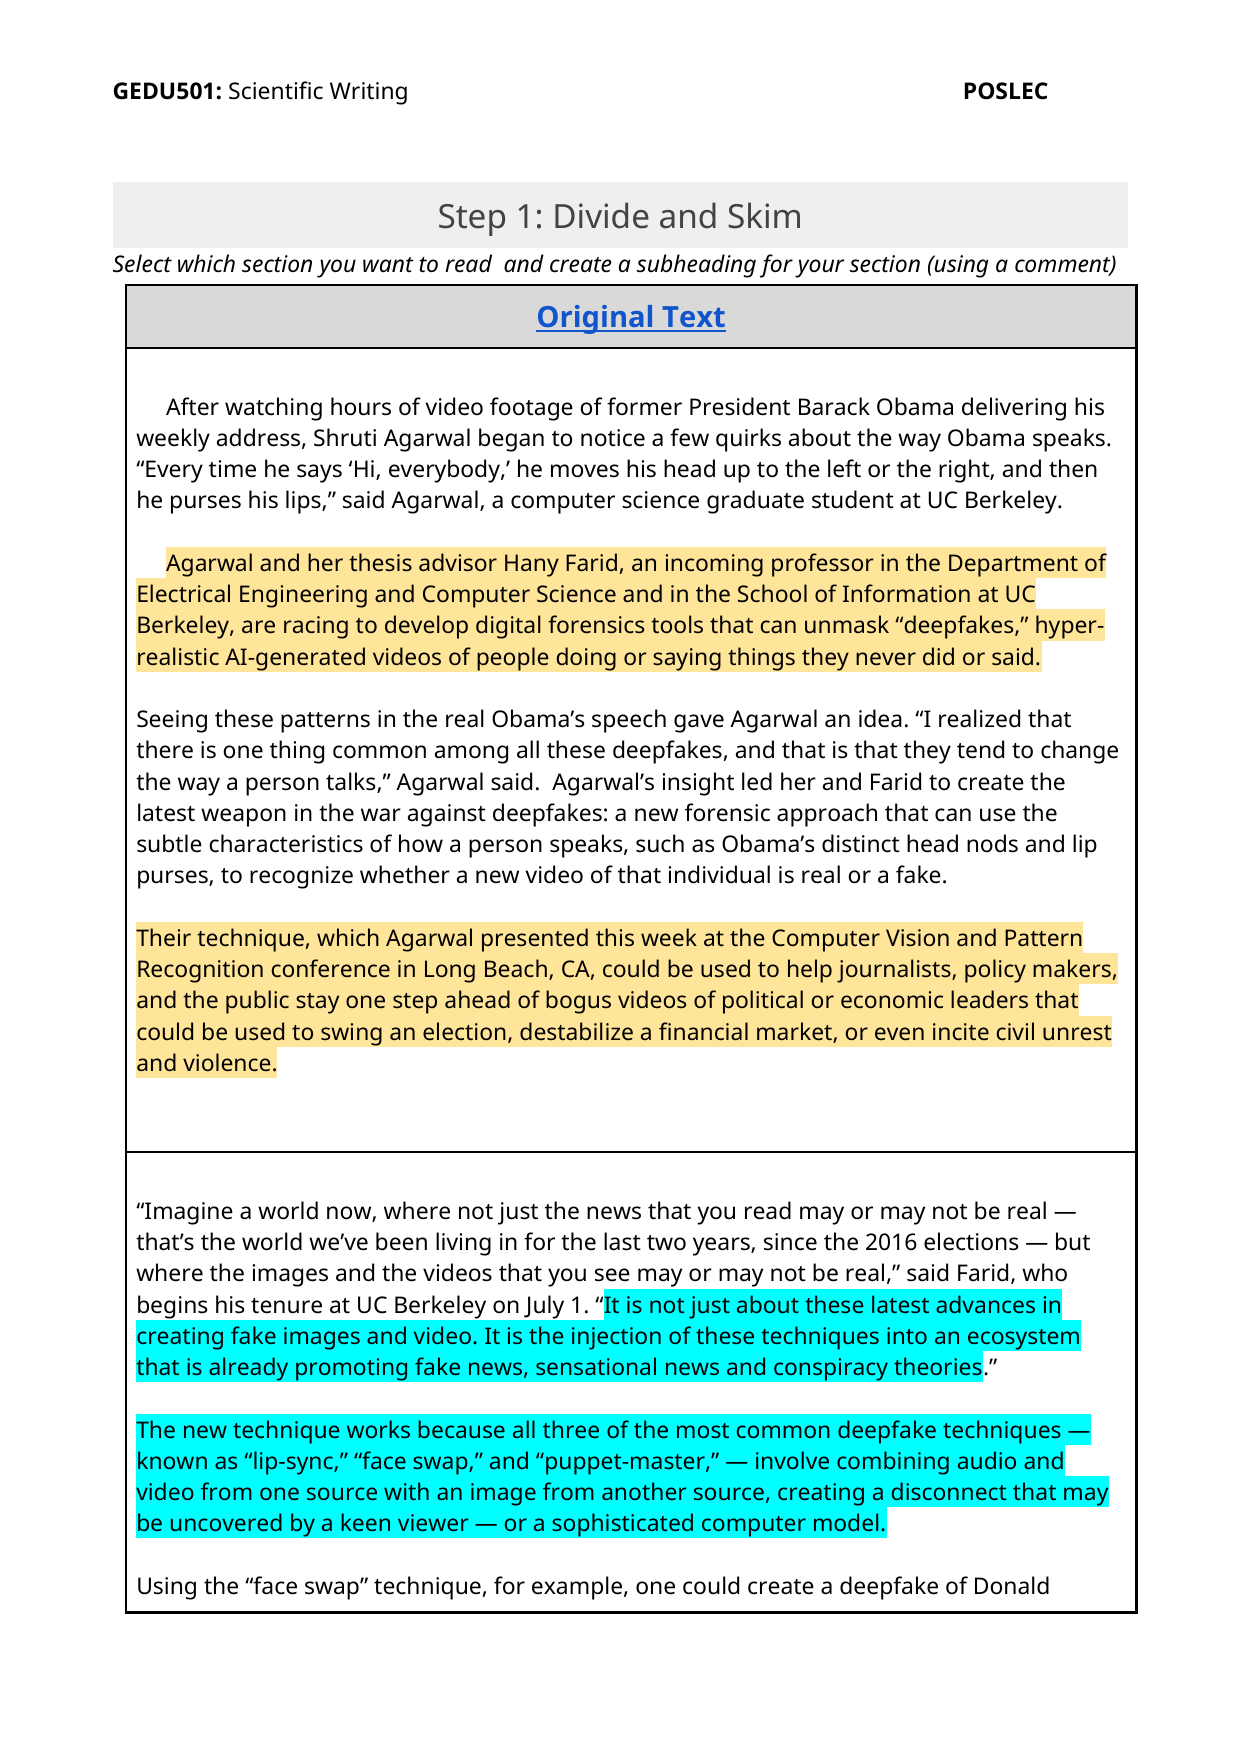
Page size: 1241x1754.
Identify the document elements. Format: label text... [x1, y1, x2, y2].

table_cell After watching hours of video footage of former President Barack Obama delivering his weekly address, Shruti Agarwal began to notice a few quirks about the way Obama speaks. “Every time he says ‘Hi, everybody,’ he moves his head up to the left or the right, and then he purses his lips,” said Agarwal, a computer science graduate student at UC Berkeley. Agarwal and her thesis advisor Hany Farid, an incoming professor in the Department of Electrical Engineering and Computer Science and in the School of Information at UC Berkeley, are racing to develop digital forensics tools that can unmask “deepfakes,” hyper-realistic AI-generated videos of people doing or saying things they never did or said. Seeing these patterns in the real Obama’s speech gave Agarwal an idea. “I realized that there is one thing common among all these deepfakes, and that is that they tend to change the way a person talks,” Agarwal said. Agarwal’s insight led her and Farid to create the latest weapon in the war against deepfakes: a new forensic approach that can use the subtle characteristics of how a person speaks, such as Obama’s distinct head nods and lip purses, to recognize whether a new video of that individual is real or a fake. Their technique, which Agarwal presented this week at the Computer Vision and Pattern Recognition conference in Long Beach, CA, could be used to help journalists, policy makers, and the public stay one step ahead of bogus videos of political or economic leaders that could be used to swing an election, destabilize a financial market, or even incite civil unrest and violence. [127, 349, 1135, 1151]
table_header Step 1: Divide and Skim [113, 182, 1128, 248]
table_header Original Text [127, 286, 1135, 347]
text Select which section you want to read and create a subheading for your section (using a comment) [112, 248, 1128, 279]
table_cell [127, 1153, 1135, 1611]
